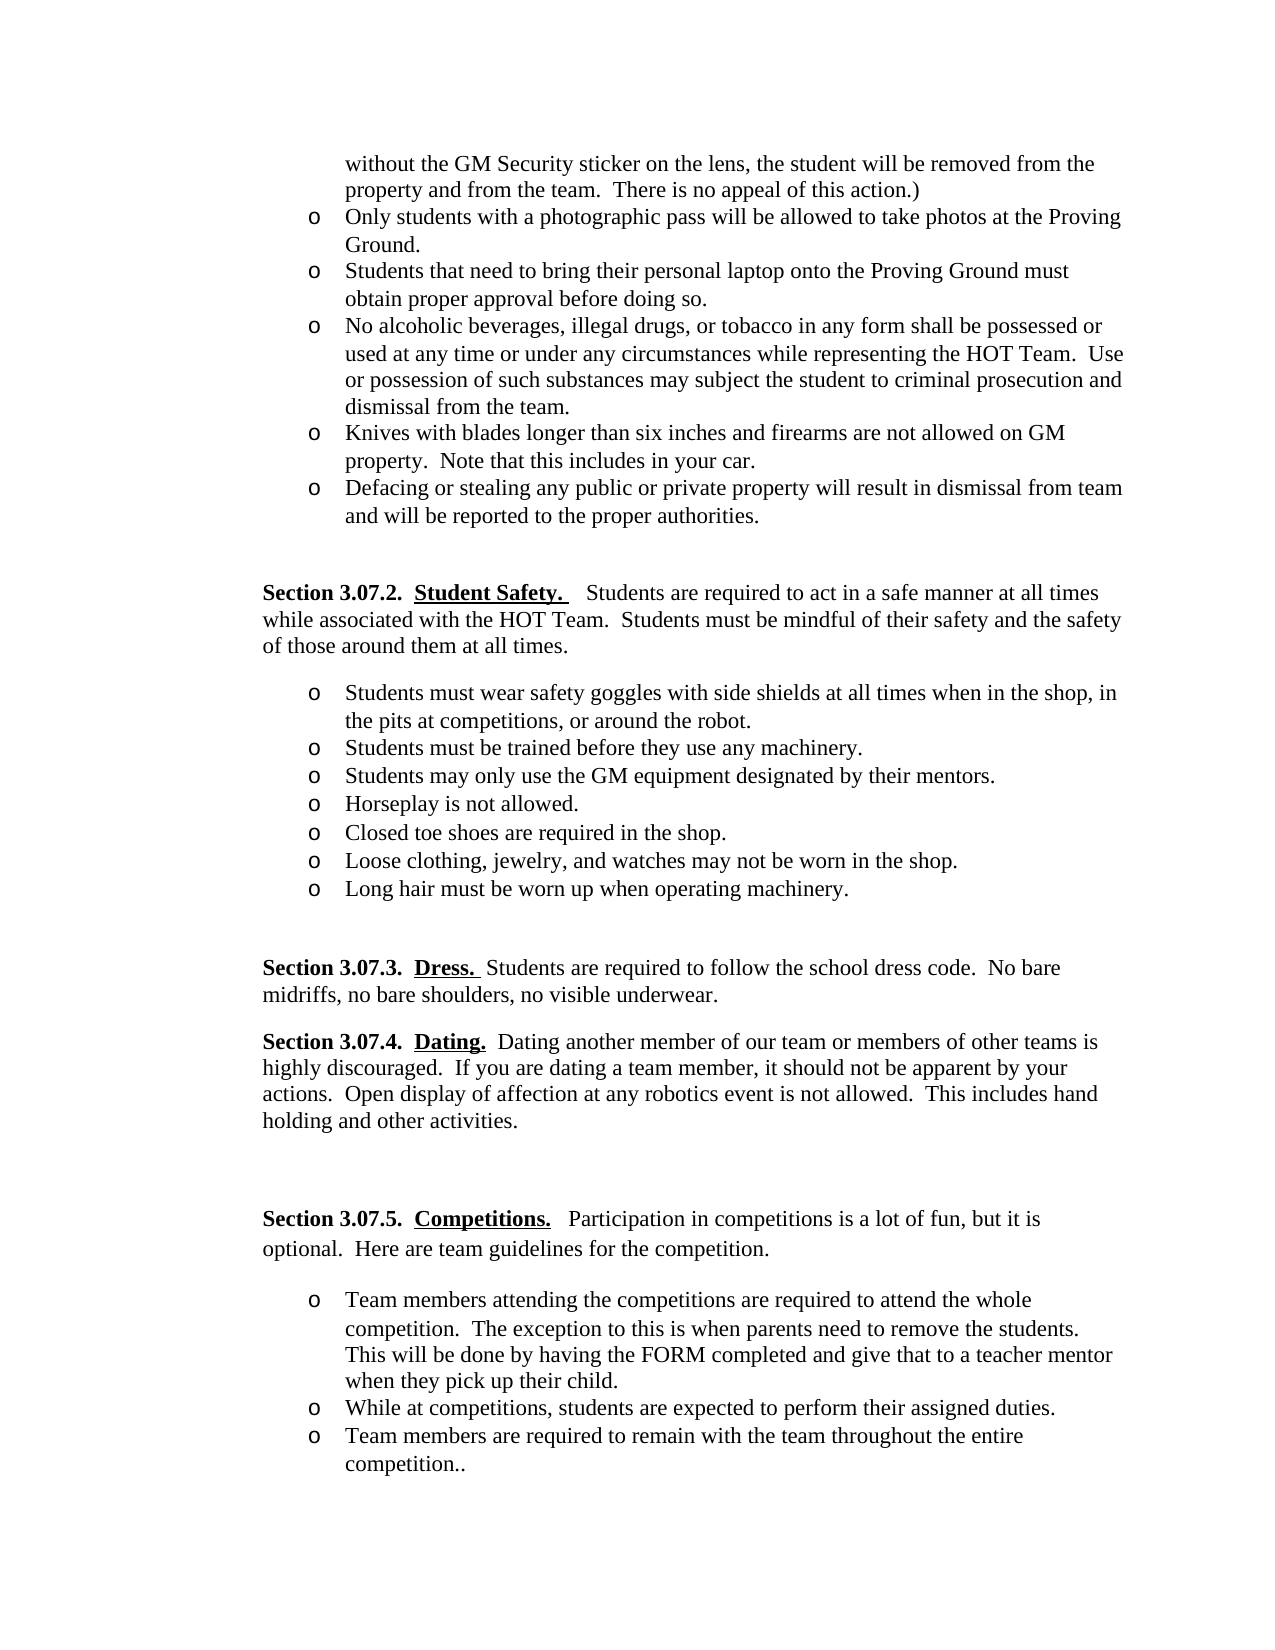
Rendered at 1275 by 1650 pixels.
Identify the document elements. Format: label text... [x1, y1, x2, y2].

list Horseplay is not allowed. [307, 790, 1125, 818]
text Section 3.07.4. Dating. Dating another member of our team or members of other teams is highly discouraged. If you are dating a team member, it should not be apparent by your actions. Open display of affection at any robotics event is not allowed. This includes hand holding and other activities. [262, 1028, 1125, 1133]
list Closed toe shoes are required in the shop. [307, 818, 1125, 847]
list While at competitions, students are expected to perform their assigned duties. [307, 1394, 1125, 1422]
list Students must be trained before they use any machinery. [307, 734, 1125, 762]
list Students that need to bring their personal laptop onto the Proving Ground must obtain proper approval before doing so. [307, 257, 1125, 312]
text Section 3.07.3. Dress. Students are required to follow the school dress code. No bare midriffs, no bare shoulders, no visible underwear. [262, 954, 1125, 1007]
list Knives with blades longer than six inches and firearms are not allowed on GM property. Note that this includes in your car. [307, 419, 1125, 474]
list No alcoholic beverages, illegal drugs, or tobacco in any form shall be possessed or used at any time or under any circumstances while representing the HOT Team. Use or possession of such substances may subject the student to criminal prosecution and dismissal from the team. [307, 312, 1125, 419]
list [307, 150, 1125, 203]
list Students must wear safety goggles with side shields at all times when in the shop, in the pits at competitions, or around the robot. [307, 679, 1125, 734]
text Section 3.07.2. Student Safety. Students are required to act in a safe manner at all times while associated with the HOT Team. Students must be mindful of their safety and the safety of those around them at all times. [262, 579, 1125, 658]
list Defacing or stealing any public or private property will result in dismissal from team and will be reported to the proper authorities. [307, 474, 1125, 528]
list Only students with a photographic pass will be allowed to take photos at the Proving Ground. [307, 203, 1125, 257]
list Long hair must be worn up when operating machinery. [307, 875, 1125, 903]
list Loose clothing, jewelry, and watches may not be worn in the shop. [307, 847, 1125, 875]
list Team members are required to remain with the team throughout the entire competition.. [307, 1422, 1125, 1476]
list Team members attending the competitions are required to attend the whole competition. The exception to this is when parents need to remove the students. This will be done by having the FORM completed and give that to a teacher mentor when they pick up their child. [307, 1286, 1125, 1394]
text Section 3.07.5. Competitions. Participation in competitions is a lot of fun, but it is optional. Here are team guidelines for the competition. [262, 1205, 1125, 1262]
list Students may only use the GM equipment designated by their mentors. [307, 762, 1125, 790]
